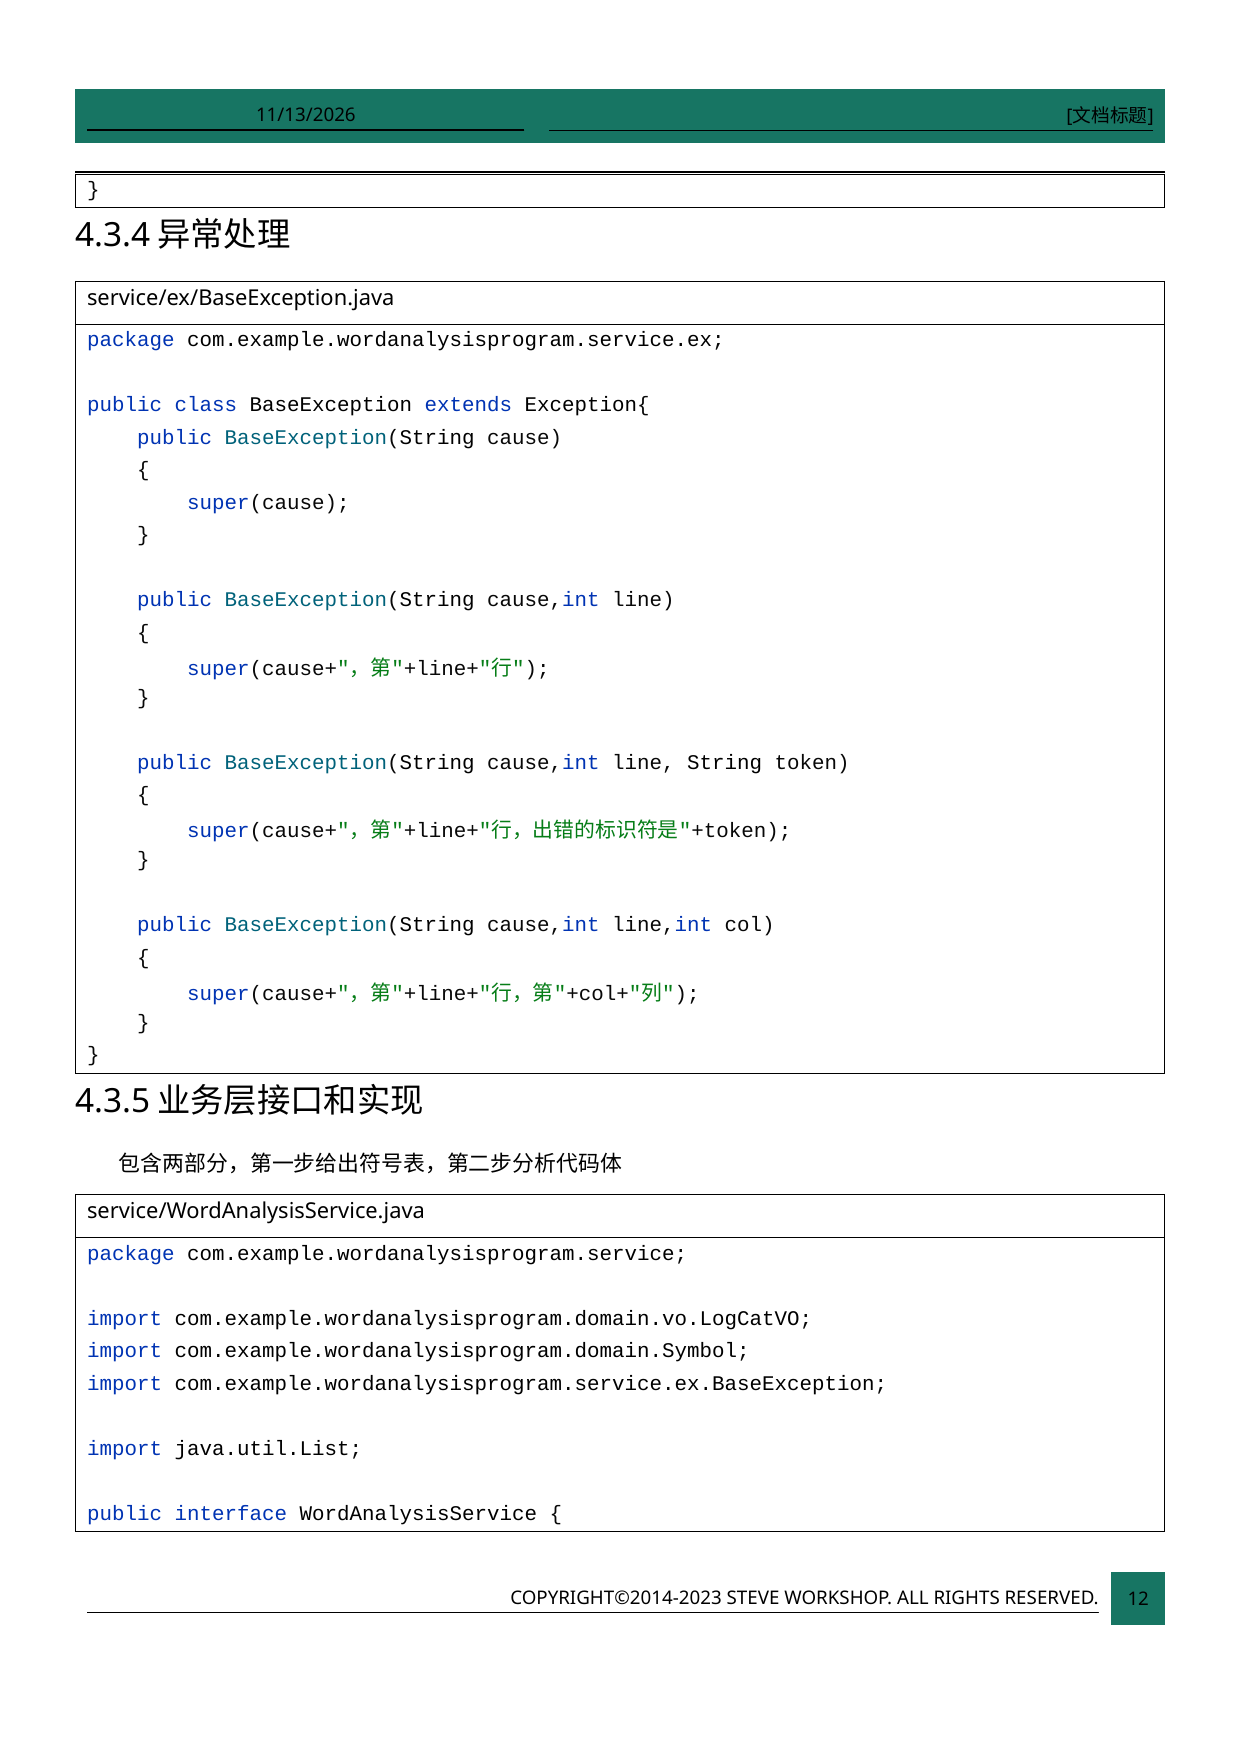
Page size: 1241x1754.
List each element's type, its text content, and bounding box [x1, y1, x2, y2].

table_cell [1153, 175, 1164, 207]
text 4.3.5业务层接口和实现 [75, 1074, 1165, 1122]
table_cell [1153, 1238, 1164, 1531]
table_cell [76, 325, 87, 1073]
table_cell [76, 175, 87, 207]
text 包含两部分，第一步给出符号表，第二步分析代码体 [75, 1146, 1165, 1178]
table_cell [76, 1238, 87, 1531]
table_header service/ex/BaseException.java [76, 282, 1164, 324]
text 4.3.4异常处理 [75, 208, 1165, 257]
table_header service/WordAnalysisService.java [76, 1195, 1164, 1237]
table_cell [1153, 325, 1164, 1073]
